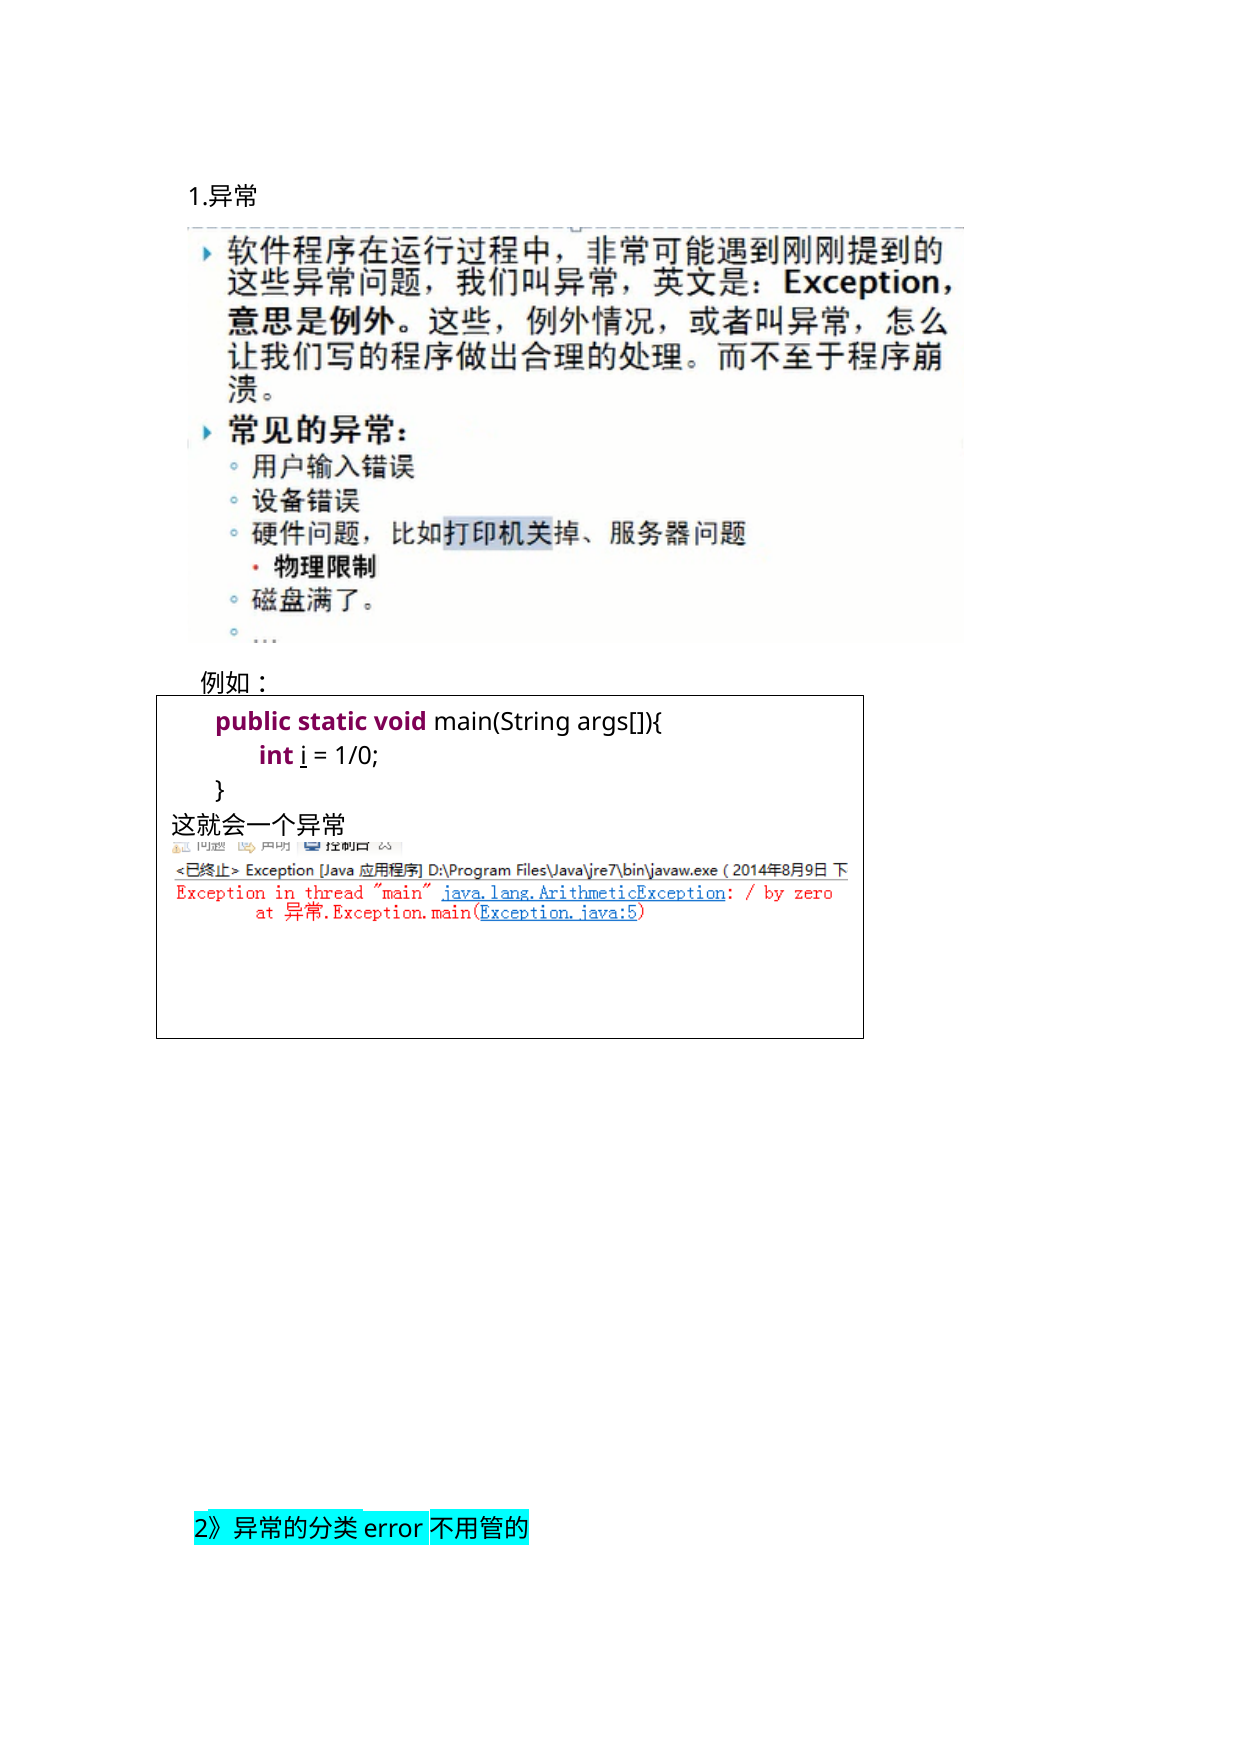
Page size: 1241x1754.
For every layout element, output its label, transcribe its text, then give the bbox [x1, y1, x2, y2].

text 1.异常 [187, 162, 1053, 227]
picture [187, 227, 964, 643]
text 2》异常的分类error 不用管的 [187, 1494, 1053, 1559]
text 例如 ： [187, 649, 1053, 714]
picture [171, 842, 848, 1011]
